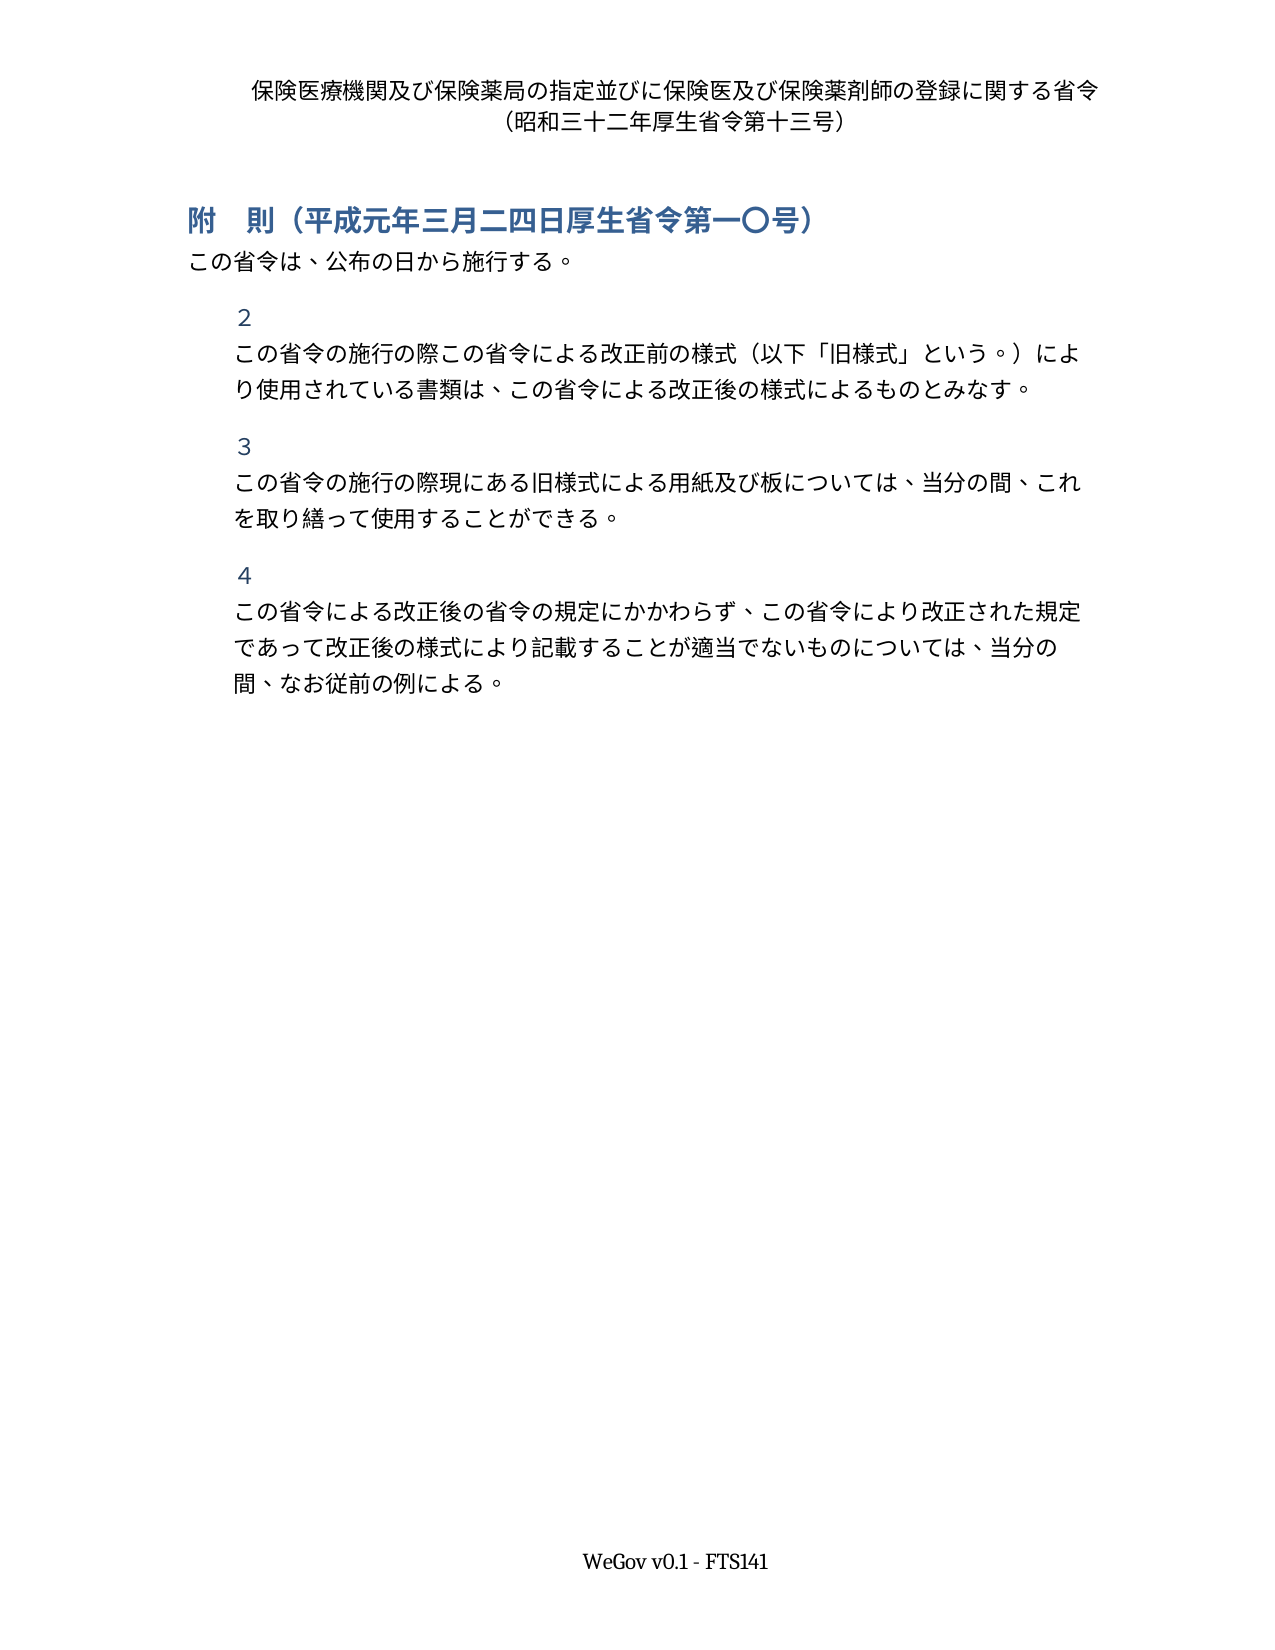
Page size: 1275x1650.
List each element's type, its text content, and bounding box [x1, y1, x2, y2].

text この省令は、公布の日から施行する。 [187, 246, 1087, 277]
text この省令による改正後の省令の規定にかかわらず、この省令により改正された規定であって改正後の様式により記載することが適当でないものについては、当分の間、なお従前の例による。 [233, 596, 1087, 699]
subtitle ３ [233, 431, 1087, 462]
subtitle ２ [233, 302, 1087, 334]
text この省令の施行の際この省令による改正前の様式（以下「旧様式」という。）により使用されている書類は、この省令による改正後の様式によるものとみなす。 [233, 338, 1087, 406]
subtitle 附 則（平成元年三月二四日厚生省令第一〇号） [187, 200, 1087, 240]
subtitle ４ [233, 560, 1087, 591]
text この省令の施行の際現にある旧様式による用紙及び板については、当分の間、これを取り繕って使用することができる。 [233, 467, 1087, 534]
